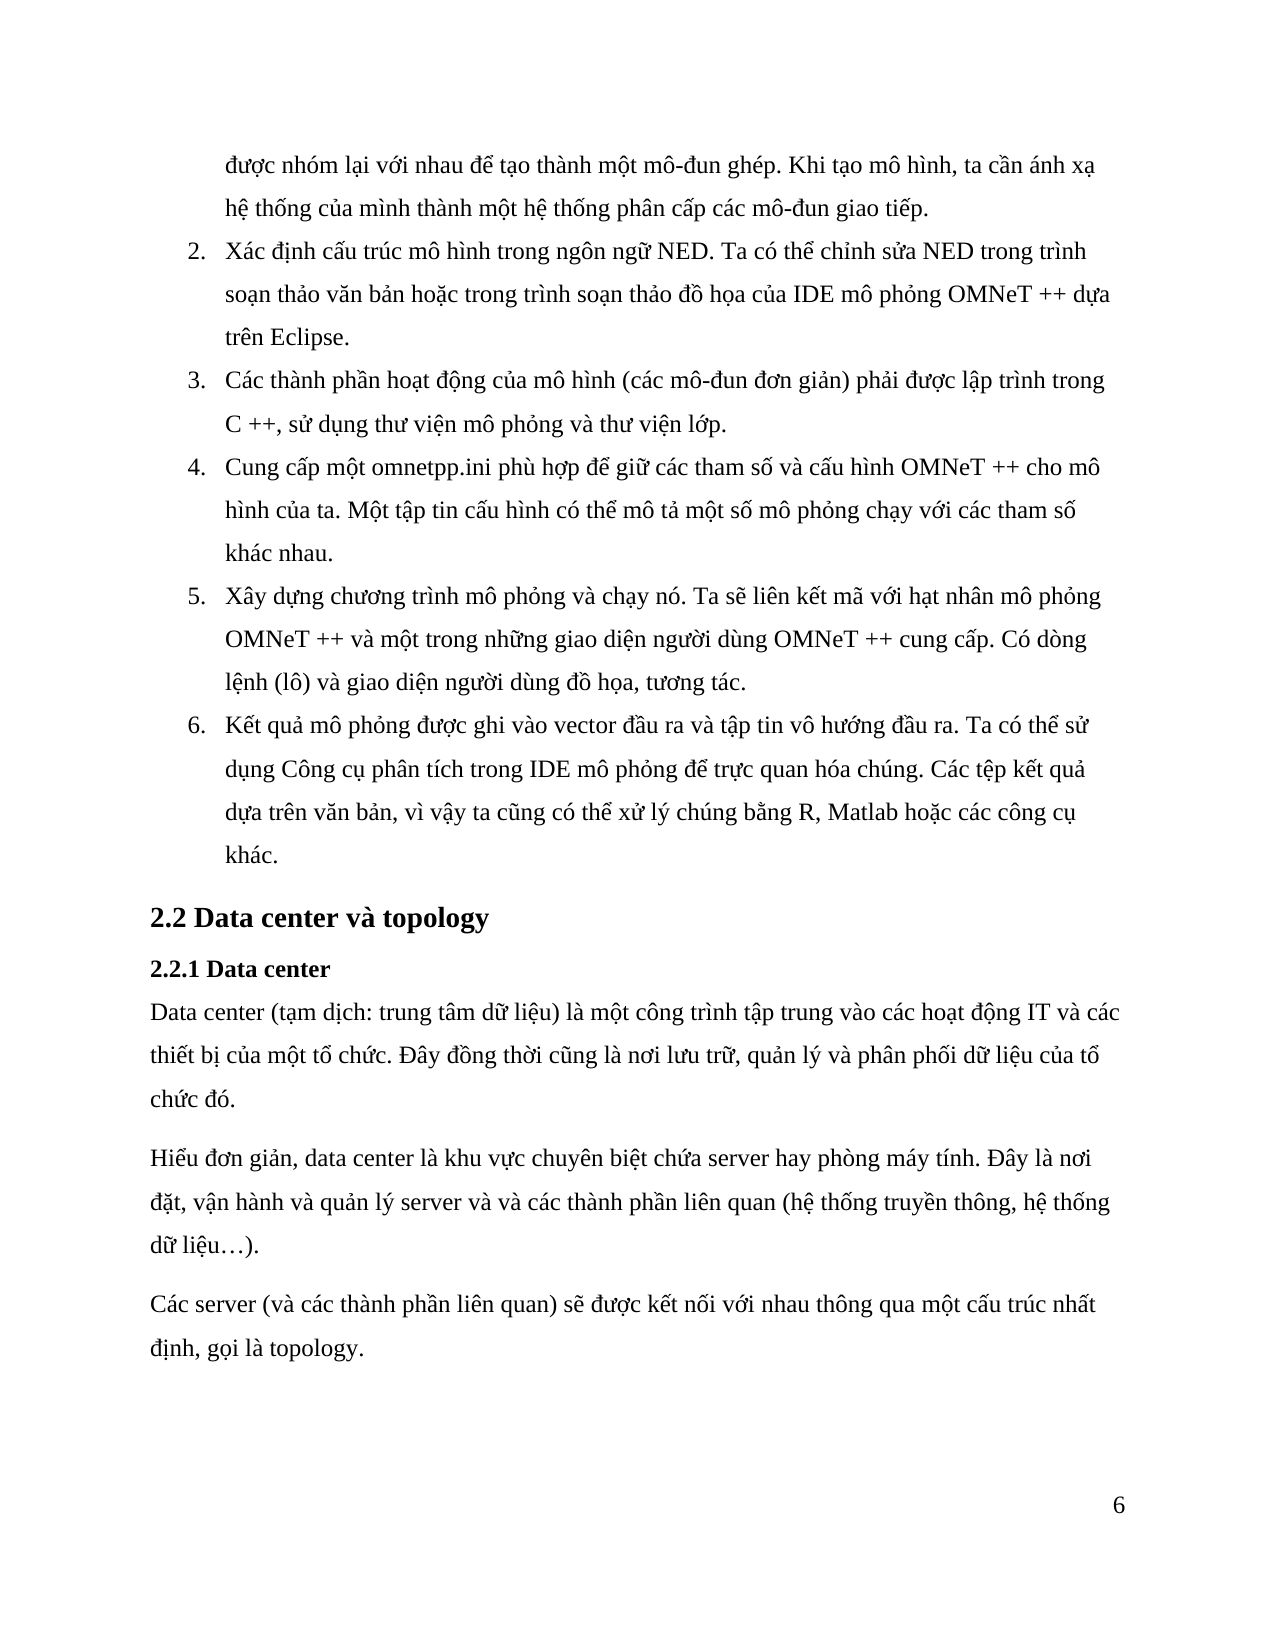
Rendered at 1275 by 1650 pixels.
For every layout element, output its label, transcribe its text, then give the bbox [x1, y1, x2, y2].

subtitle 2.2 Data center và topology [150, 900, 1125, 933]
list Xác định cấu trúc mô hình trong ngôn ngữ NED. Ta có thể chỉnh sửa NED trong trình soạn thảo văn bản hoặc trong trình soạn thảo đồ họa của IDE mô phỏng OMNeT ++ dựa trên Eclipse. [187, 236, 1125, 351]
subtitle 2.2.1 Data center [150, 954, 1125, 983]
list Kết quả mô phỏng được ghi vào vector đầu ra và tập tin vô hướng đầu ra. Ta có thể sử dụng Công cụ phân tích trong IDE mô phỏng để trực quan hóa chúng. Các tệp kết quả dựa trên văn bản, vì vậy ta cũng có thể xử lý chúng bằng R, Matlab hoặc các công cụ khác. [187, 711, 1125, 869]
list Các thành phần hoạt động của mô hình (các mô-đun đơn giản) phải được lập trình trong C ++, sử dụng thư viện mô phỏng và thư viện lớp. [187, 366, 1125, 437]
text Các server (và các thành phần liên quan) sẽ được kết nối với nhau thông qua một cấu trúc nhất định, gọi là topology. [150, 1289, 1125, 1361]
list Xây dựng chương trình mô phỏng và chạy nó. Ta sẽ liên kết mã với hạt nhân mô phỏng OMNeT ++ và một trong những giao diện người dùng OMNeT ++ cung cấp. Có dòng lệnh (lô) và giao diện người dùng đồ họa, tương tác. [187, 581, 1125, 696]
list Cung cấp một omnetpp.ini phù hợp để giữ các tham số và cấu hình OMNeT ++ cho mô hình của ta. Một tập tin cấu hình có thể mô tả một số mô phỏng chạy với các tham số khác nhau. [187, 452, 1125, 567]
text Hiểu đơn giản, data center là khu vực chuyên biệt chứa server hay phòng máy tính. Đây là nơi đặt, vận hành và quản lý server và và các thành phần liên quan (hệ thống truyền thông, hệ thống dữ liệu…). [150, 1143, 1125, 1258]
text Data center (tạm dịch: trung tâm dữ liệu) là một công trình tập trung vào các hoạt động IT và các thiết bị của một tổ chức. Đây đồng thời cũng là nơi lưu trữ, quản lý và phân phối dữ liệu của tổ chức đó. [150, 997, 1125, 1112]
